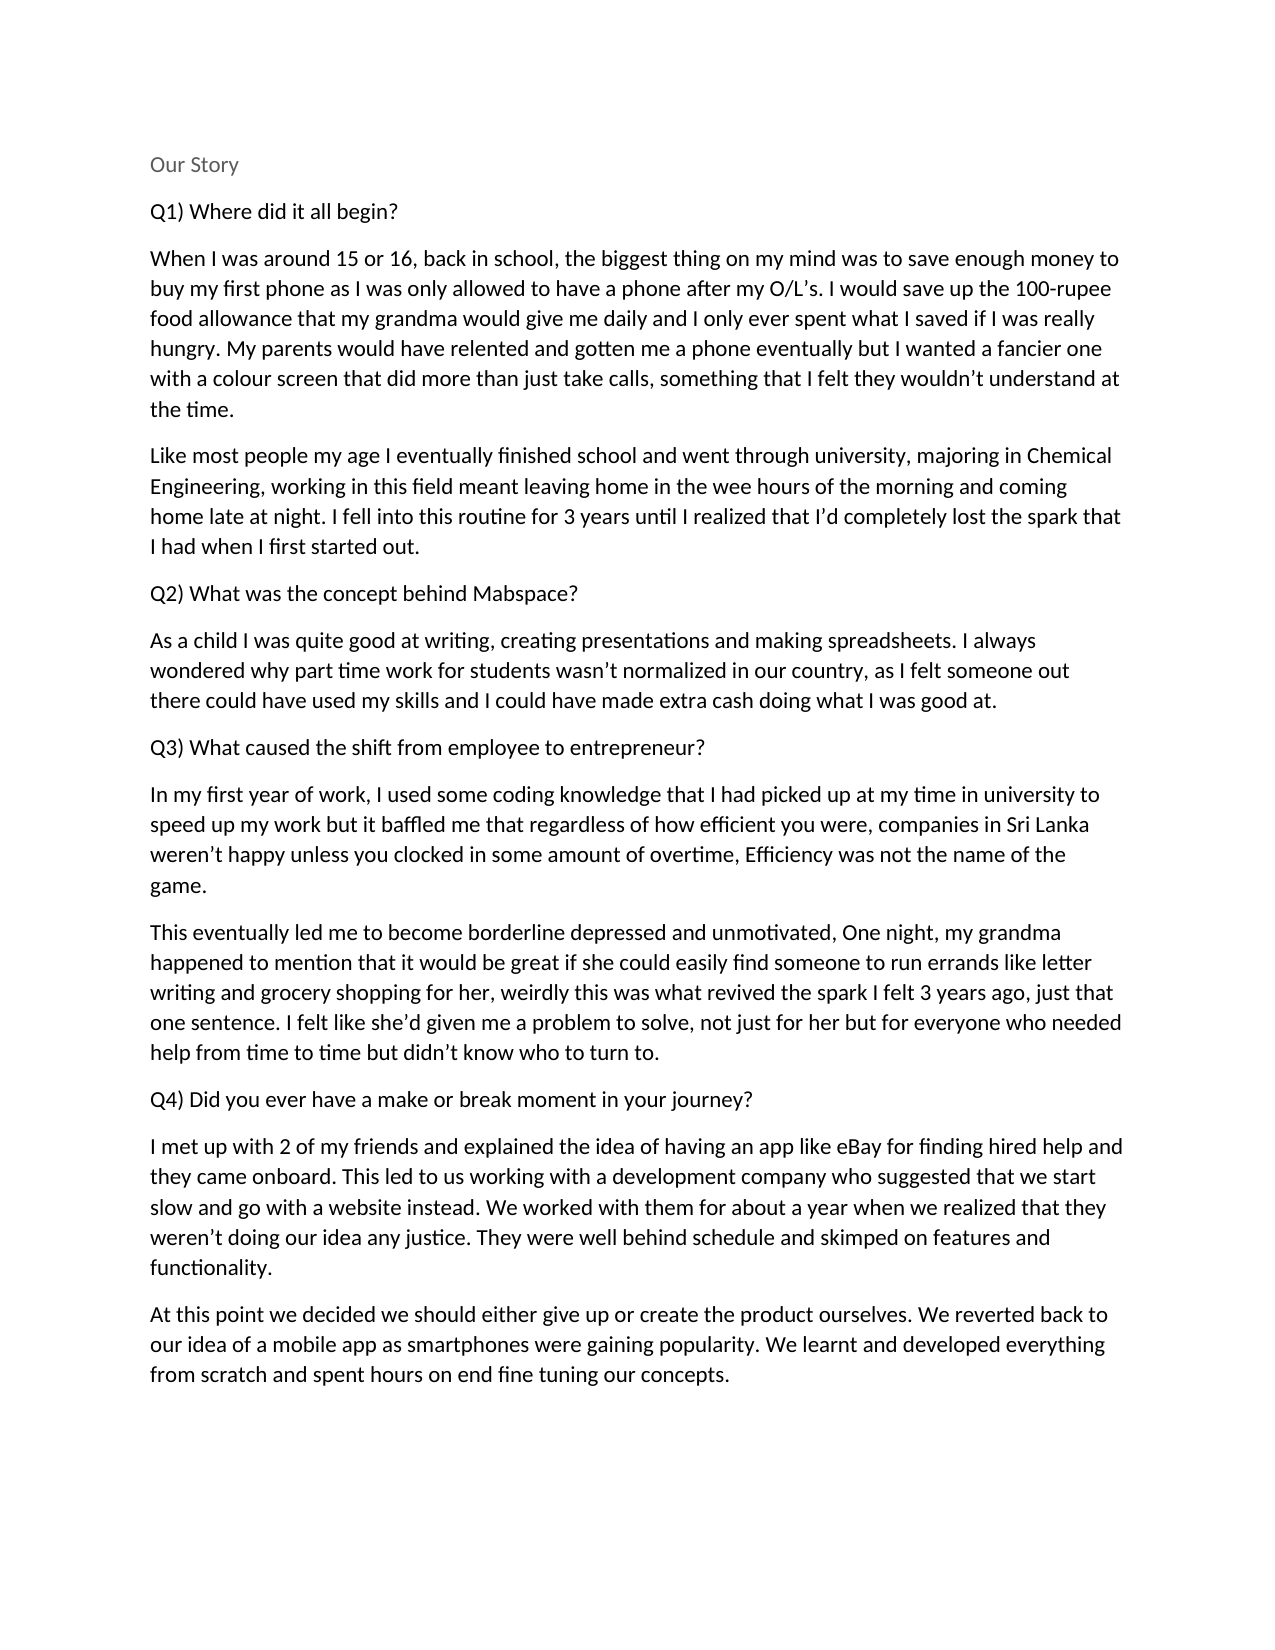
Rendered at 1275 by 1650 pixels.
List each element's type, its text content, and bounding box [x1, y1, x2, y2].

text In my first year of work, I used some coding knowledge that I had picked up at my time in university to speed up my work but it baffled me that regardless of how efficient you were, companies in Sri Lanka weren’t happy unless you clocked in some amount of overtime, Efficiency was not the name of the game. [150, 780, 1125, 899]
text When I was around 15 or 16, back in school, the biggest thing on my mind was to save enough money to buy my first phone as I was only allowed to have a phone after my O/L’s. I would save up the 100-rupee food allowance that my grandma would give me daily and I only ever spent what I saved if I was really hungry. My parents would have relented and gotten me a phone eventually but I wanted a fancier one with a colour screen that did more than just take calls, something that I felt they wouldn’t understand at the time. [150, 244, 1125, 423]
text Q4) Did you ever have a make or break moment in your journey? [150, 1085, 1125, 1113]
text Like most people my age I eventually finished school and went through university, majoring in Chemical Engineering, working in this field meant leaving home in the wee hours of the morning and coming home late at night. I fell into this routine for 3 years until I realized that I’d completely lost the spark that I had when I first started out. [150, 442, 1125, 560]
text Q2) What was the concept behind Mabspace? [150, 579, 1125, 607]
text Q3) What caused the shift from employee to entrepreneur? [150, 733, 1125, 761]
text As a child I was quite good at writing, creating presentations and making spreadsheets. I always wondered why part time work for students wasn’t normalized in our country, as I felt someone out there could have used my skills and I could have made extra cash doing what I was good at. [150, 626, 1125, 714]
subtitle Our Story [150, 150, 1125, 178]
text At this point we decided we should either give up or create the product ourselves. We reverted back to our idea of a mobile app as smartphones were gaining popularity. We learnt and developed everything from scratch and spent hours on end fine tuning our concepts. [150, 1300, 1125, 1388]
text I met up with 2 of my friends and explained the idea of having an app like eBay for finding hired help and they came onboard. This led to us working with a development company who suggested that we start slow and go with a website instead. We worked with them for about a year when we realized that they weren’t doing our idea any justice. They were well behind schedule and skimped on features and functionality. [150, 1132, 1125, 1281]
text Q1) Where did it all begin? [150, 197, 1125, 225]
text This eventually led me to become borderline depressed and unmotivated, One night, my grandma happened to mention that it would be great if she could easily find someone to run errands like letter writing and grocery shopping for her, weirdly this was what revived the spark I felt 3 years ago, just that one sentence. I felt like she’d given me a problem to solve, not just for her but for everyone who needed help from time to time but didn’t know who to turn to. [150, 918, 1125, 1067]
